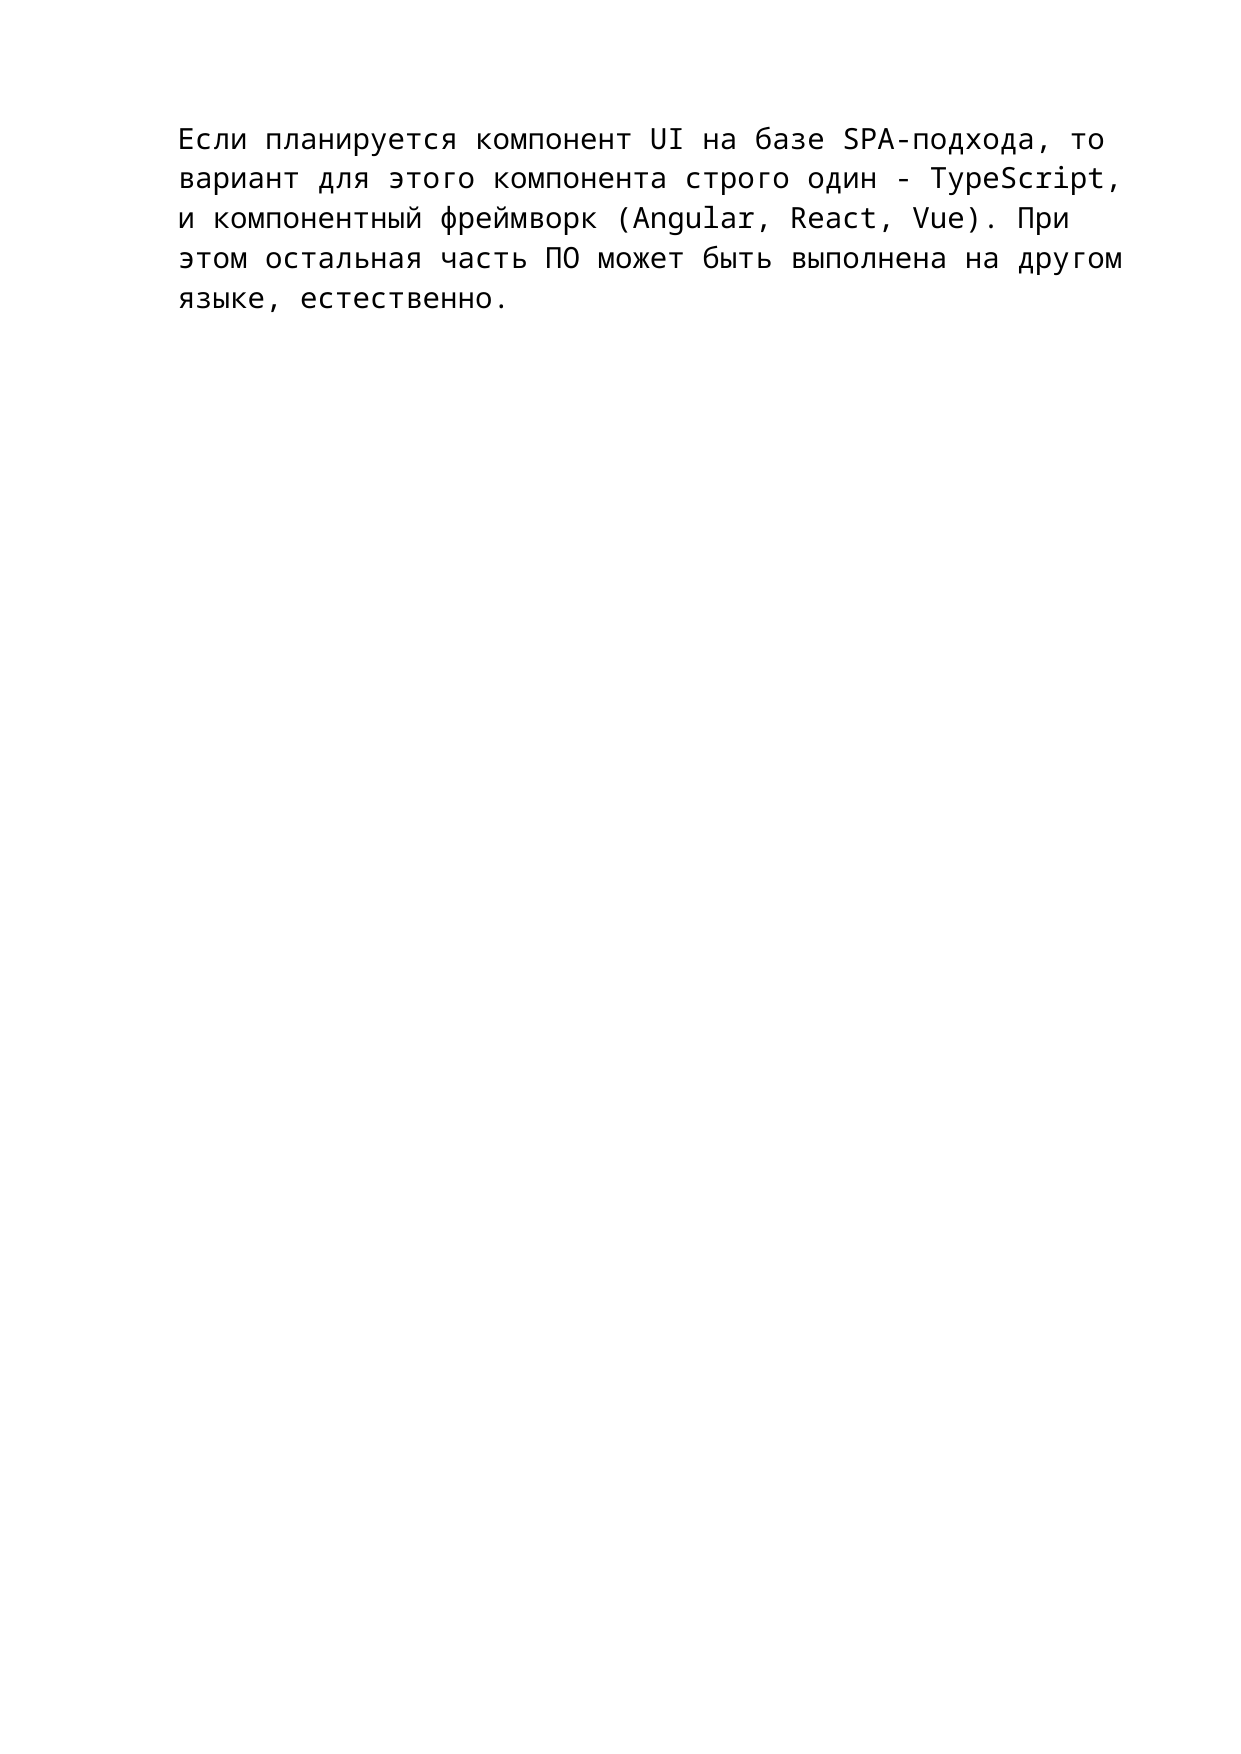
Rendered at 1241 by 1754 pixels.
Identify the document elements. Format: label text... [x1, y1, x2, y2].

text Если планируется компонент UI на базе SPA-подхода, то вариант для этого компонента строго один - TypeScript, и компонентный фреймворк (Angular, React, Vue). При этом остальная часть ПO может быть выполнена на другом языке, естественно. [177, 118, 1152, 317]
